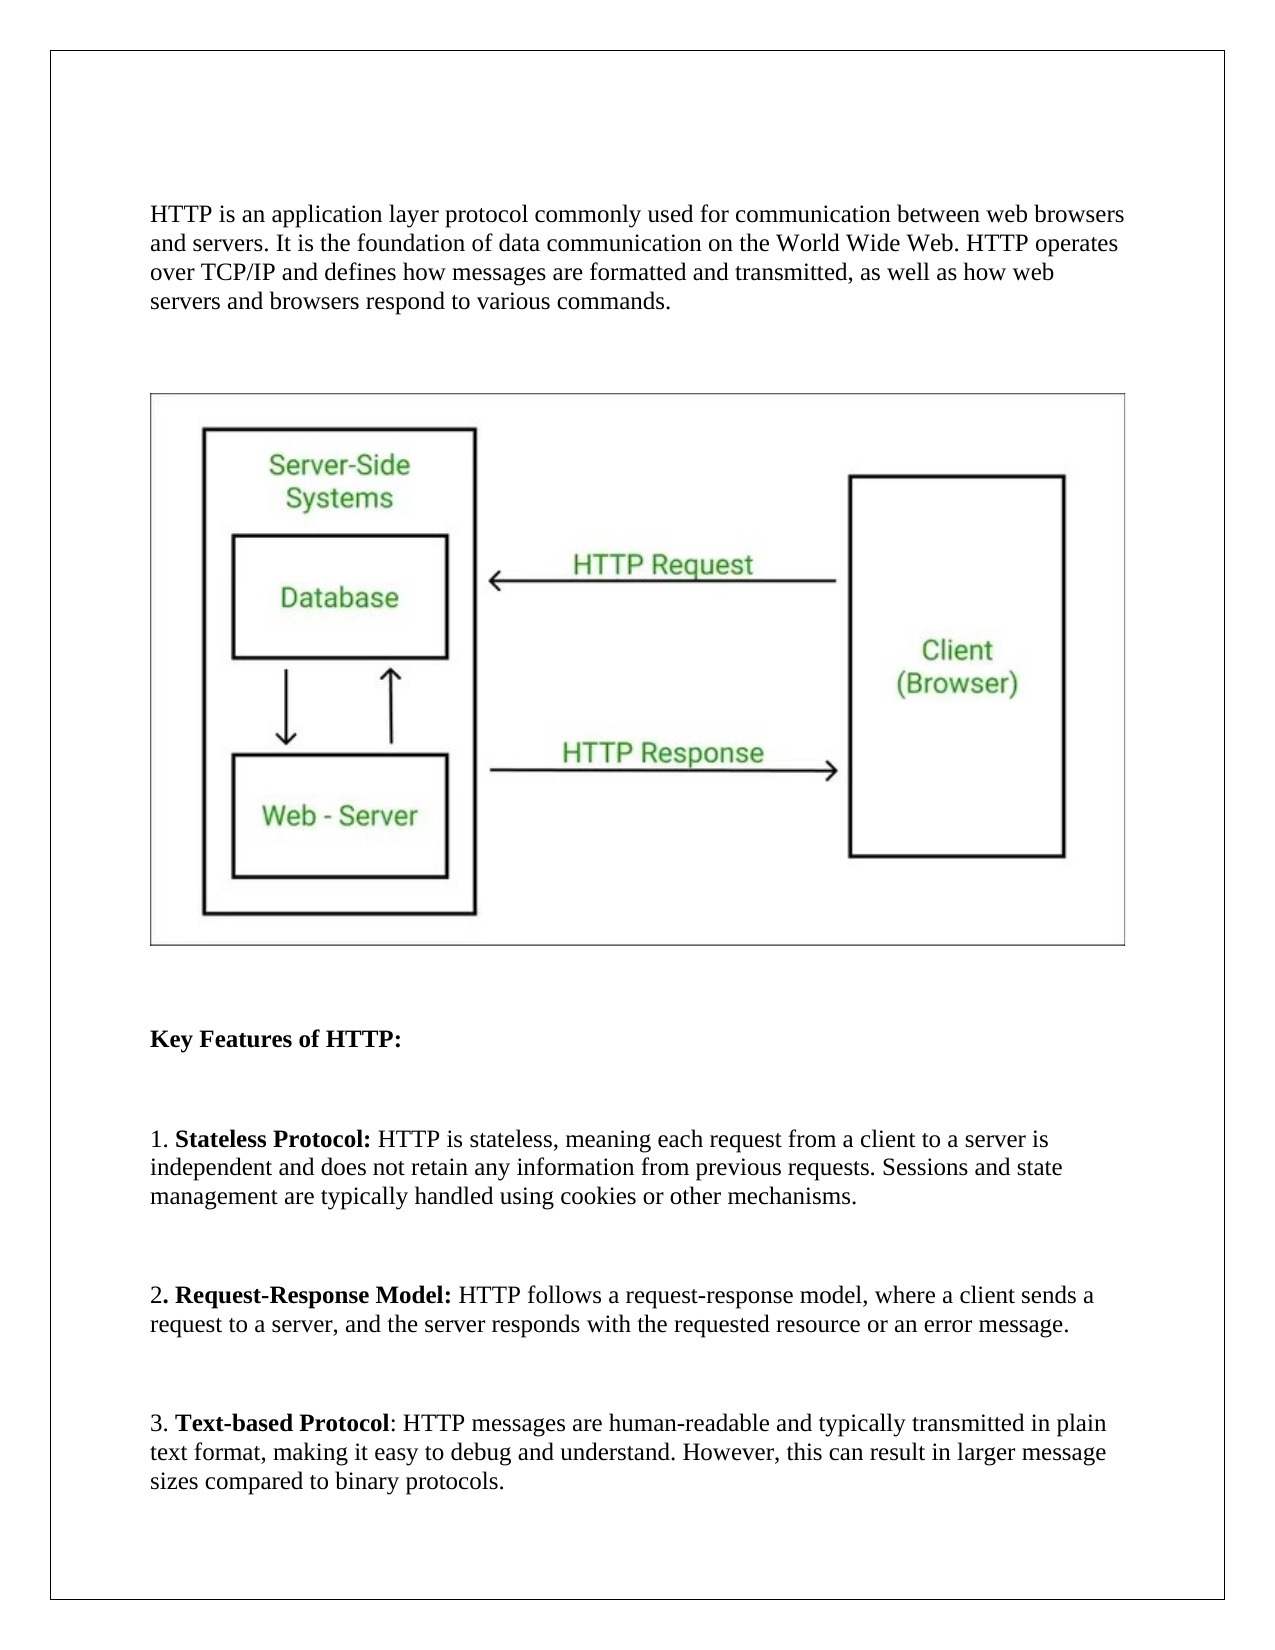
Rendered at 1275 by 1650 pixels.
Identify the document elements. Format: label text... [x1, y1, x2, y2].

text 3. Text-based Protocol: HTTP messages are human-readable and typically transmitted in plain text format, making it easy to debug and understand. However, this can result in larger message sizes compared to binary protocols. [150, 1408, 1125, 1494]
picture [150, 393, 1125, 946]
text 1. Stateless Protocol: HTTP is stateless, meaning each request from a client to a server is independent and does not retain any information from previous requests. Sessions and state management are typically handled using cookies or other mechanisms. [150, 1124, 1125, 1210]
text Key Features of HTTP: [150, 1024, 1125, 1053]
text 2. Request-Response Model: HTTP follows a request-response model, where a client sends a request to a server, and the server responds with the requested resource or an error message. [150, 1280, 1125, 1338]
text HTTP is an application layer protocol commonly used for communication between web browsers and servers. It is the foundation of data communication on the World Wide Web. HTTP operates over TCP/IP and defines how messages are formatted and transmitted, as well as how web servers and browsers respond to various commands. [150, 199, 1125, 314]
